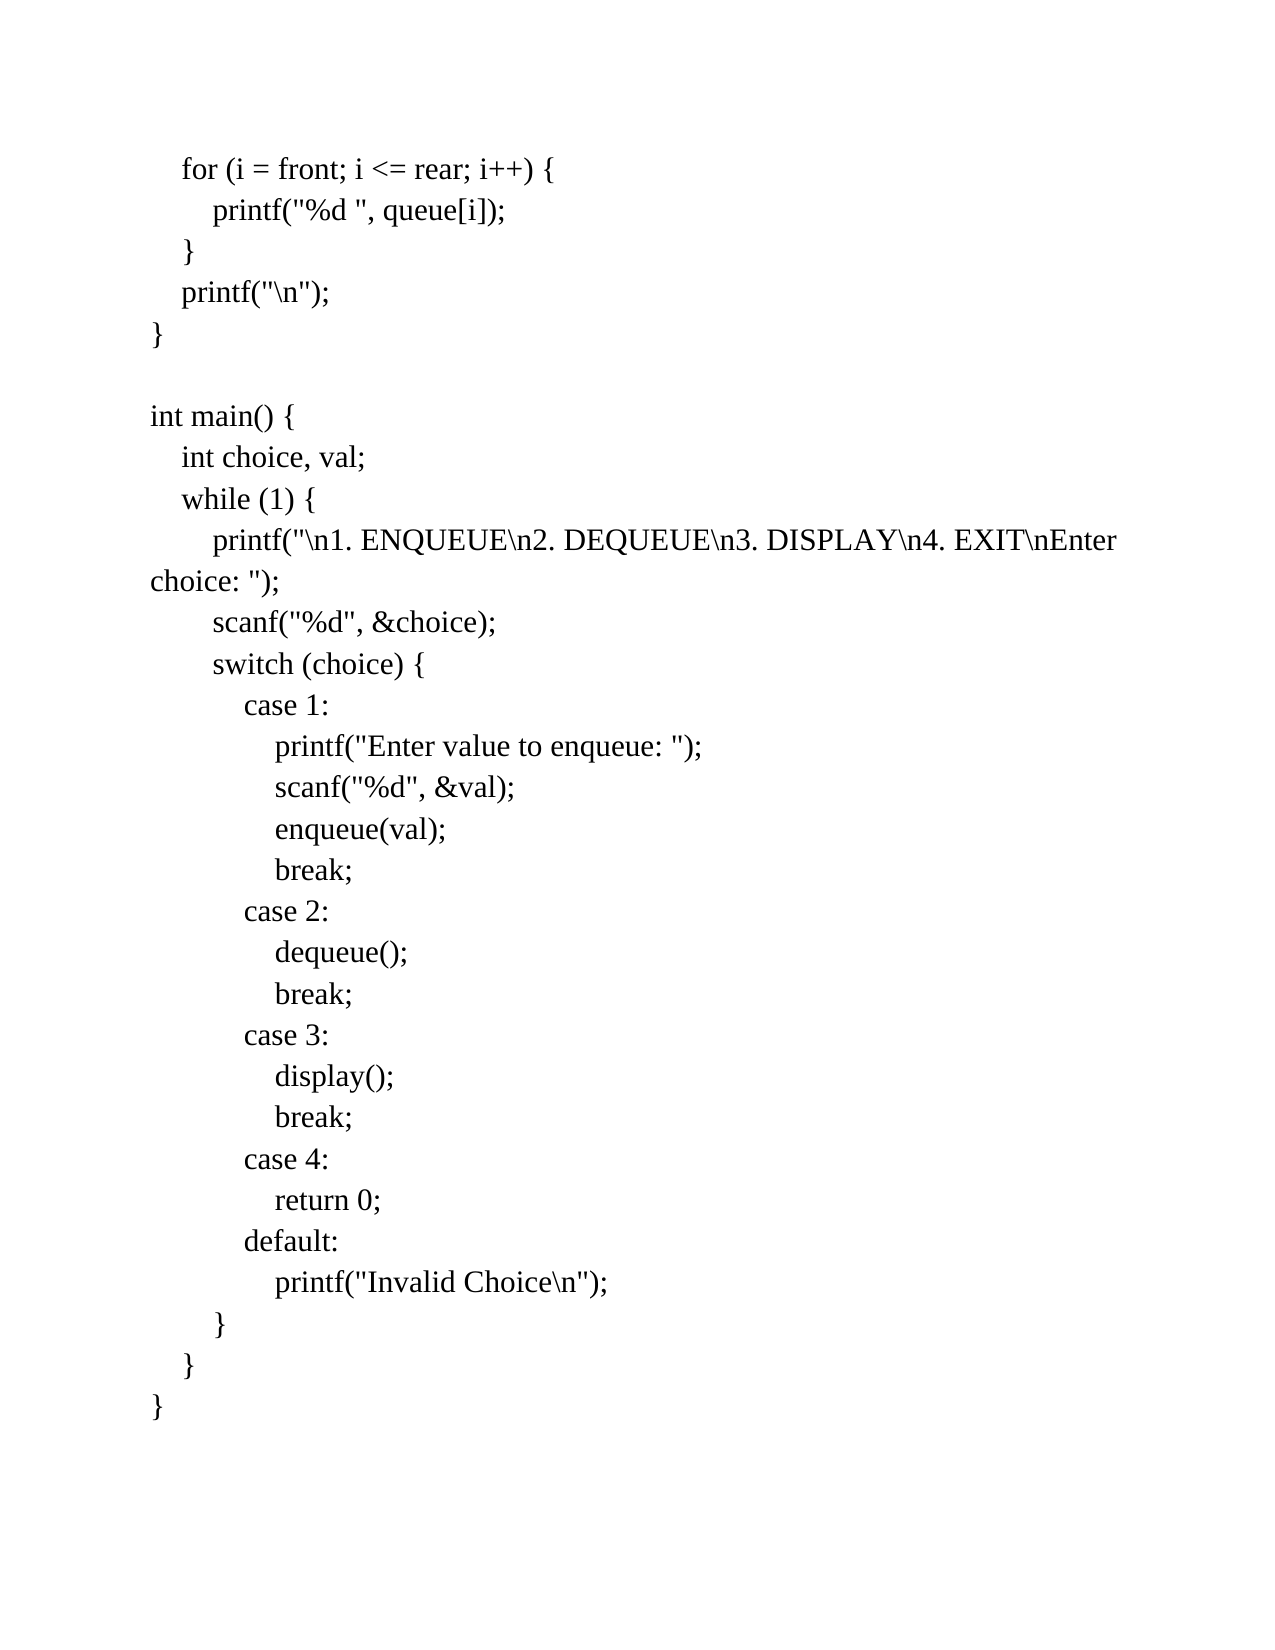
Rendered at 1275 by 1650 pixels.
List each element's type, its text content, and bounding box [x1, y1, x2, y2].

text printf("\n"); [150, 274, 1125, 310]
text break; [150, 975, 1125, 1011]
text while (1) { [150, 480, 1125, 516]
text case 3: [150, 1016, 1125, 1052]
text scanf("%d", &val); [150, 769, 1125, 805]
text case 4: [150, 1140, 1125, 1176]
text break; [150, 851, 1125, 887]
text printf("Invalid Choice\n"); [150, 1264, 1125, 1300]
text int choice, val; [150, 439, 1125, 475]
text default: [150, 1222, 1125, 1258]
text int main() { [150, 397, 1125, 433]
text enqueue(val); [150, 810, 1125, 846]
text printf("%d ", queue[i]); [150, 191, 1125, 227]
text case 1: [150, 686, 1125, 722]
text display(); [150, 1057, 1125, 1093]
text } [150, 315, 1125, 351]
text scanf("%d", &choice); [150, 604, 1125, 640]
text } [150, 1305, 1125, 1341]
text } [150, 1387, 1125, 1423]
text case 2: [150, 892, 1125, 928]
text } [150, 232, 1125, 268]
text return 0; [150, 1181, 1125, 1217]
text break; [150, 1099, 1125, 1135]
text switch (choice) { [150, 645, 1125, 681]
text printf("Enter value to enqueue: "); [150, 727, 1125, 763]
text printf("\n1. ENQUEUE\n2. DEQUEUE\n3. DISPLAY\n4. EXIT\nEnter choice: "); [150, 521, 1125, 598]
text } [150, 1346, 1125, 1382]
text dequeue(); [150, 934, 1125, 970]
text for (i = front; i <= rear; i++) { [150, 150, 1125, 186]
